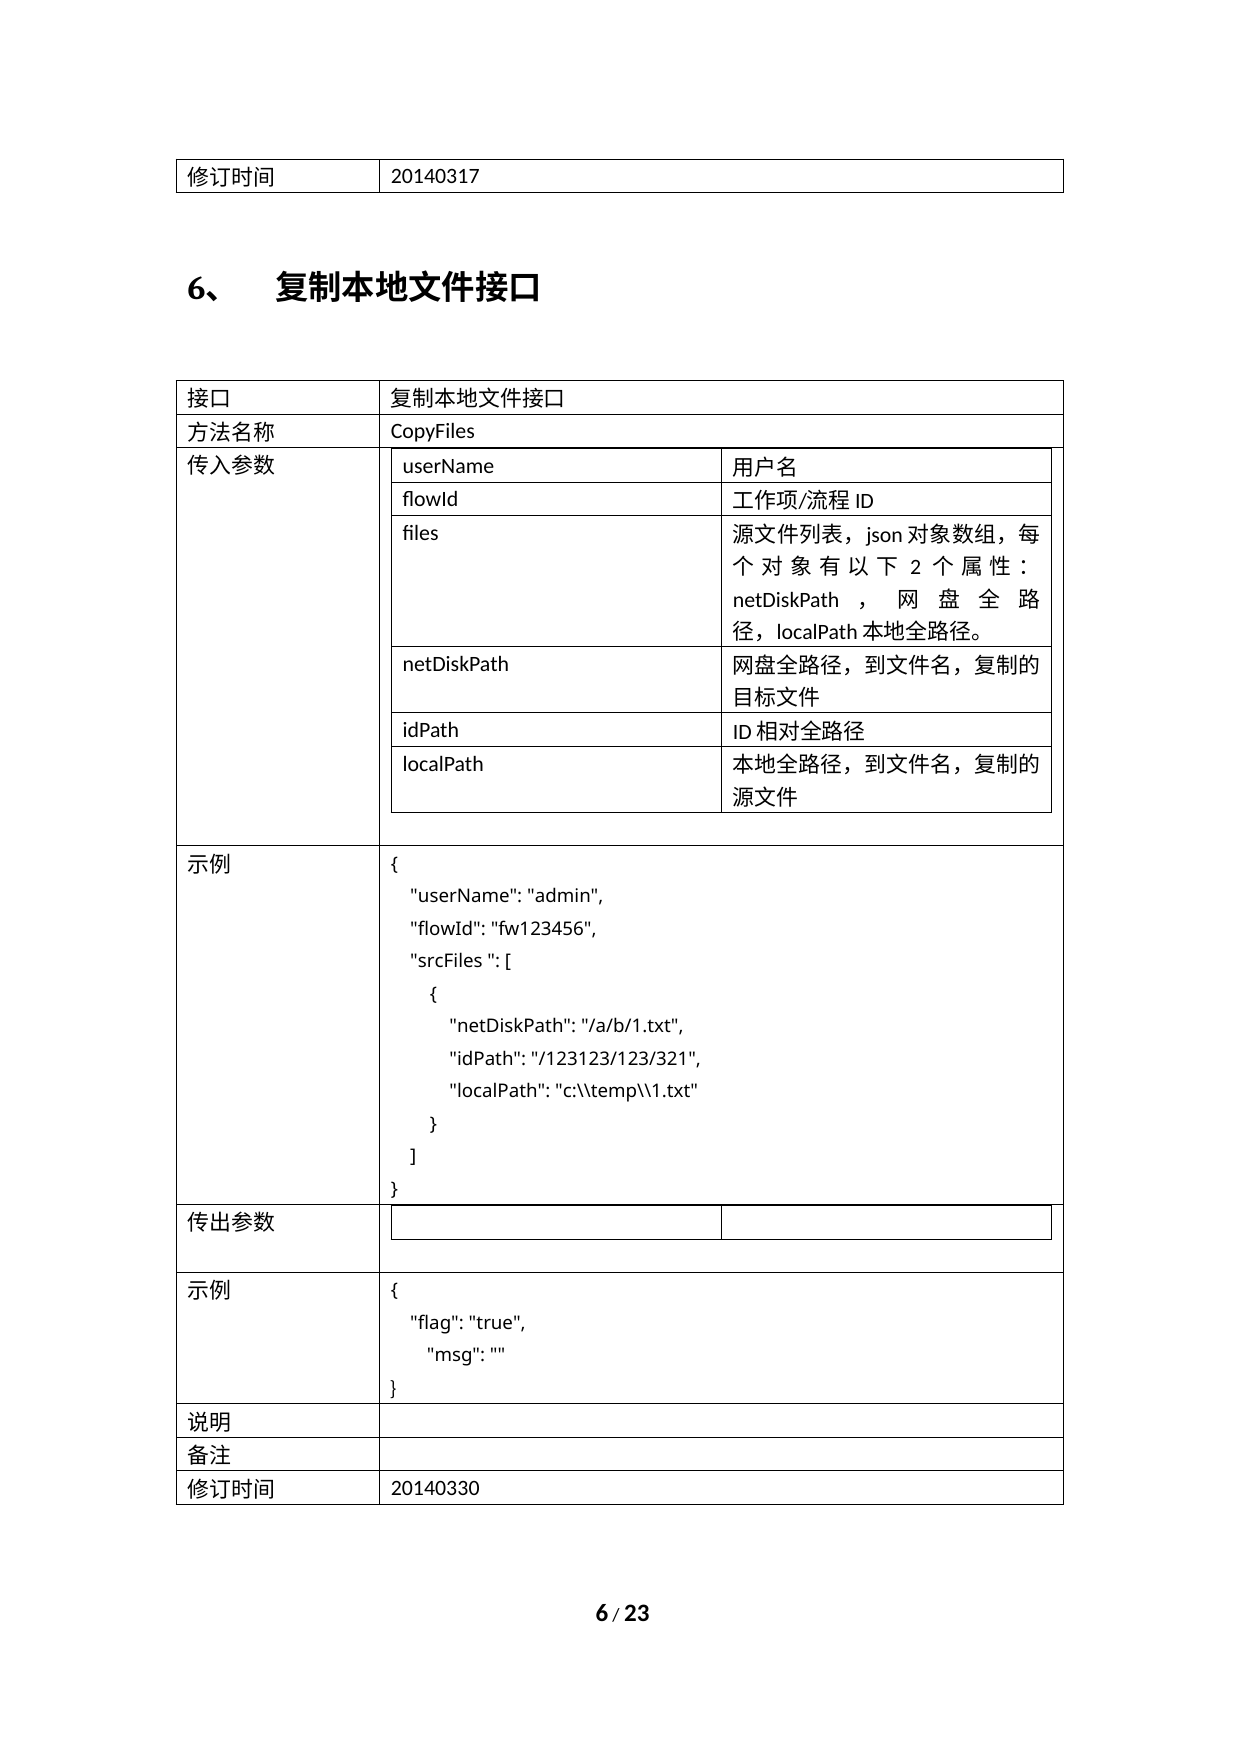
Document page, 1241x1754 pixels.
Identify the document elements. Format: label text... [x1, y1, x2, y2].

table_cell [380, 1404, 1063, 1437]
table_cell 备注 [177, 1438, 379, 1470]
table_cell [380, 448, 1063, 845]
table_cell 传出参数 [177, 1205, 379, 1272]
table_cell 方法名称 [177, 415, 379, 447]
table_cell CopyFiles [380, 415, 1063, 447]
table_cell 示例 [177, 846, 379, 1204]
table_cell 说明 [177, 1404, 379, 1437]
table_cell 修订时间 [177, 1471, 379, 1504]
table_cell 20140317 [380, 160, 1063, 192]
subtitle 复制本地文件接口 [187, 253, 1053, 318]
table_cell 传入参数 [177, 448, 379, 845]
table_cell { "userName": "admin", "flowId": "fw123456", "srcFiles ": [ { "netDiskPath": "/a/b/1.txt", "idPath": "/123123/123/321", "localPath": "c:\\temp\\1.txt" } ] } [380, 846, 1063, 1204]
table_cell { "flag": "true", "msg": "" } [380, 1273, 1063, 1403]
table_cell 20140330 [380, 1471, 1063, 1504]
table_header 接口 [177, 381, 379, 413]
table_header 复制本地文件接口 [380, 381, 1063, 413]
table_cell 修订时间 [177, 160, 379, 192]
table_cell [380, 1205, 1063, 1272]
table_cell 示例 [177, 1273, 379, 1403]
table_cell [380, 1438, 1063, 1470]
